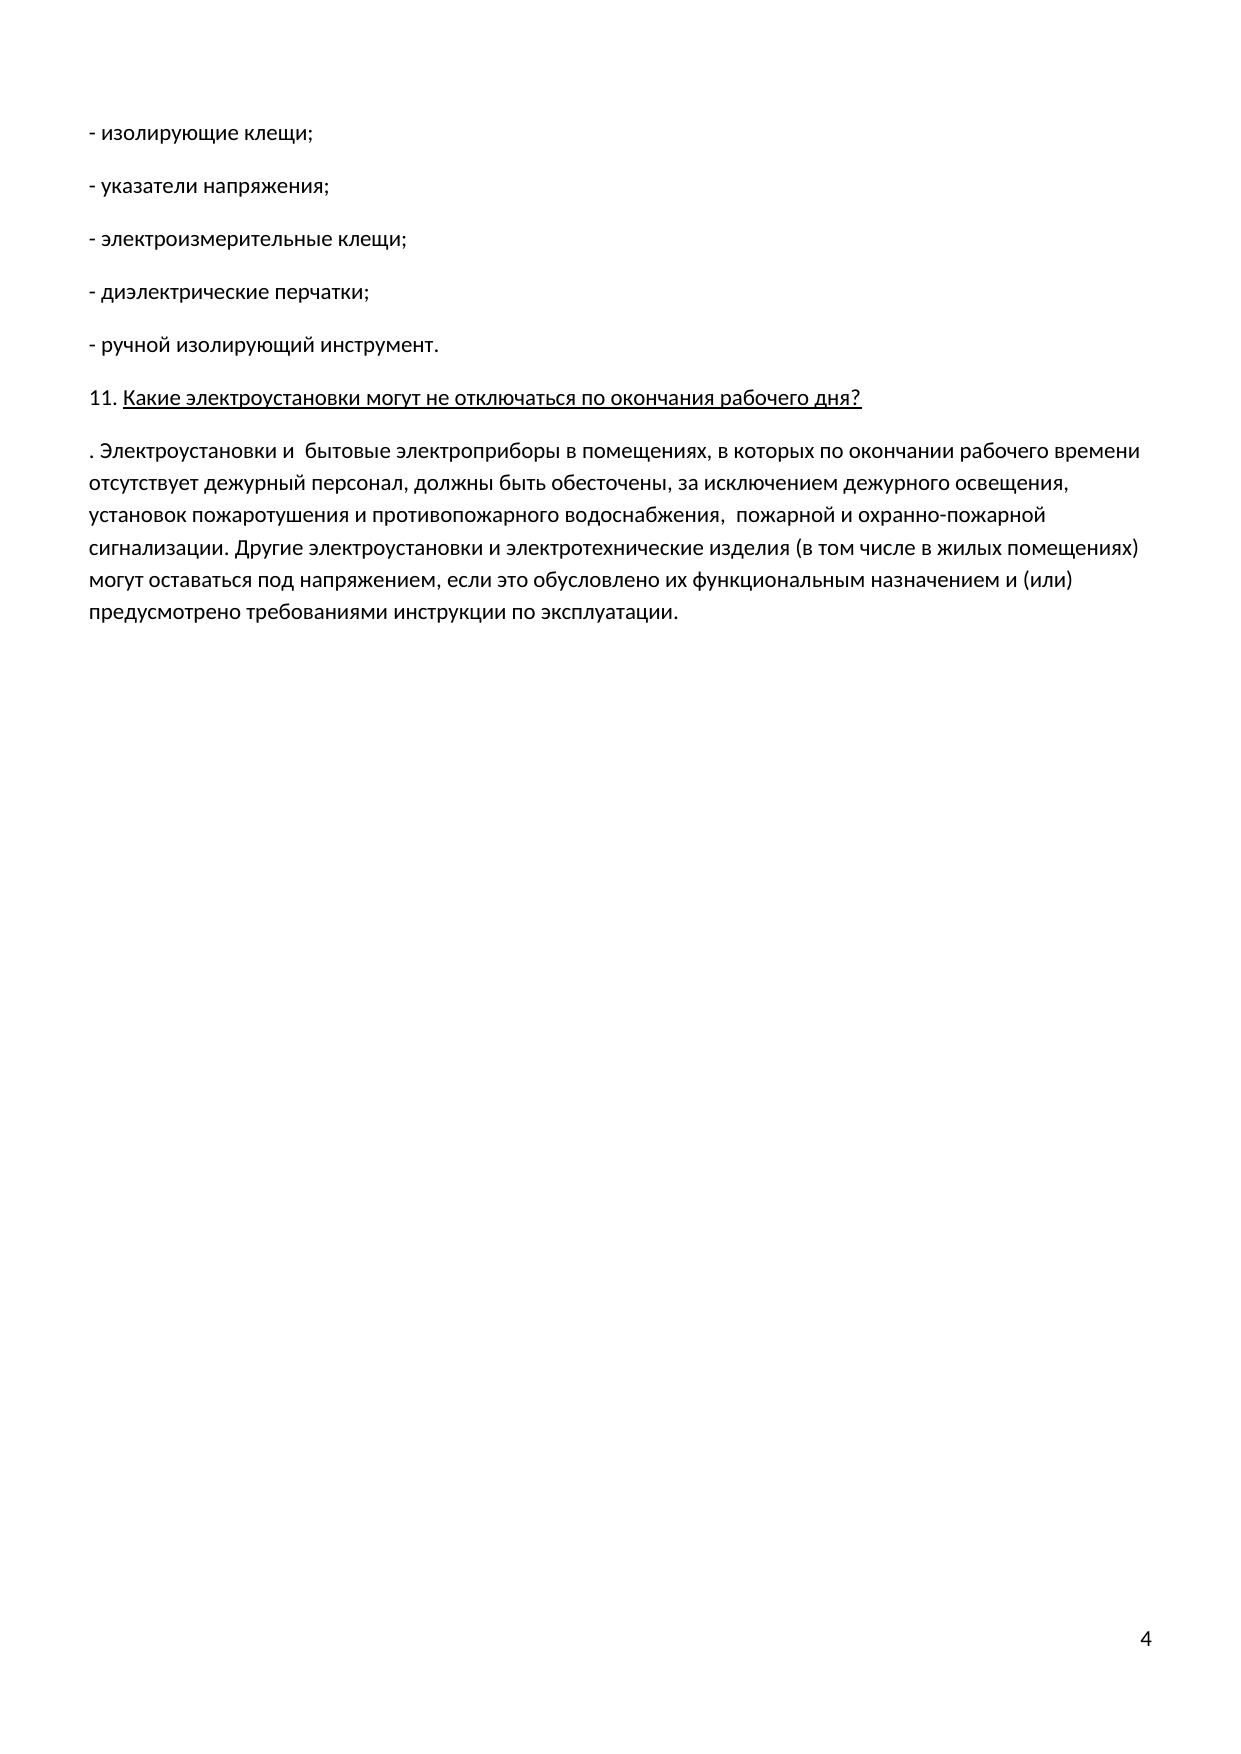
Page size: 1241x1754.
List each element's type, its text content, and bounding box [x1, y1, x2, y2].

text - указатели напряжения; [89, 171, 1152, 199]
text 11. Какие электроустановки могут не отключаться по окончания рабочего дня? [89, 383, 1152, 411]
text - электроизмерительные клещи; [89, 224, 1152, 252]
text . Электроустановки и бытовые электроприборы в помещениях, в которых по окончании рабочего времени отсутствует дежурный персонал, должны быть обесточены, за исключением дежурного освещения, установок пожаротушения и противопожарного водоснабжения, пожарной и охранно-пожарной сигнализации. Другие электроустановки и электротехнические изделия (в том числе в жилых помещениях) могут оставаться под напряжением, если это обусловлено их функциональным назначением и (или) предусмотрено требованиями инструкции по эксплуатации. [89, 436, 1152, 625]
text - изолирующие клещи; [89, 118, 1152, 146]
text - ручной изолирующий инструмент. [89, 330, 1152, 358]
text - диэлектрические перчатки; [89, 277, 1152, 305]
